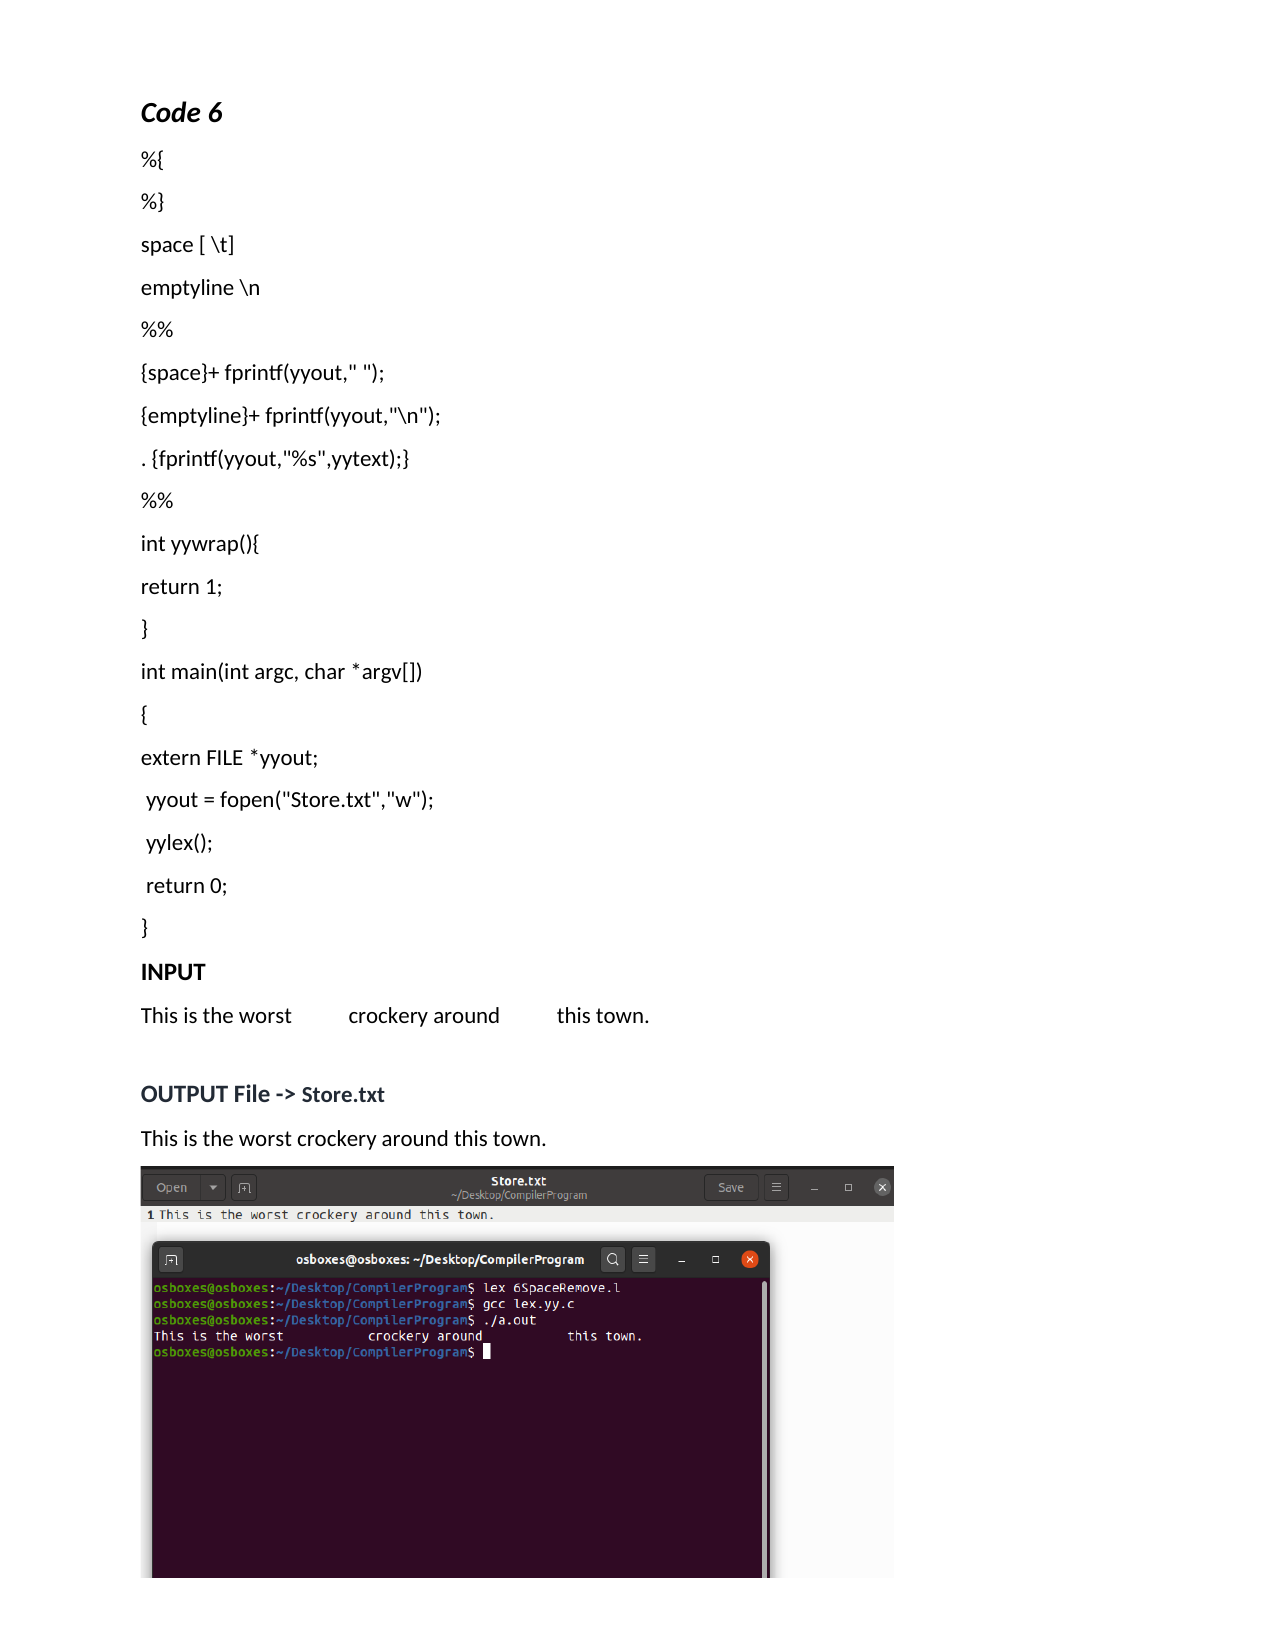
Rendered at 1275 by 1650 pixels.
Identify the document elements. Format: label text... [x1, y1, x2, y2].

text return 1; [141, 572, 1125, 600]
picture [140, 1166, 894, 1578]
text OUTPUT File -> Store.txt [141, 1079, 1125, 1109]
text This is the worst crockery around this town. [141, 1002, 1125, 1029]
text %{ [141, 145, 1125, 173]
text %} [141, 187, 1125, 215]
text INPUT [141, 956, 1125, 987]
text . {fprintf(yyout,"%s",yytext);} [141, 444, 1125, 472]
text Code 6 [141, 94, 1125, 129]
text yyout = fopen("Store.txt","w"); [141, 785, 1125, 813]
text int main(int argc, char *argv[]) [141, 657, 1125, 685]
text {space}+ fprintf(yyout," "); [141, 358, 1125, 386]
text { [141, 700, 1125, 728]
text space [ \t] [141, 230, 1125, 258]
text int yywrap(){ [141, 529, 1125, 557]
text {emptyline}+ fprintf(yyout,"\n"); [141, 401, 1125, 429]
text This is the worst crockery around this town. [141, 1124, 1125, 1152]
text } [141, 614, 1125, 642]
text emptyline \n [141, 273, 1125, 301]
text } [141, 913, 1125, 941]
text return 0; [141, 871, 1125, 899]
text %% [141, 486, 1125, 514]
text %% [141, 316, 1125, 343]
text yylex(); [141, 828, 1125, 856]
text extern FILE *yyout; [141, 743, 1125, 771]
